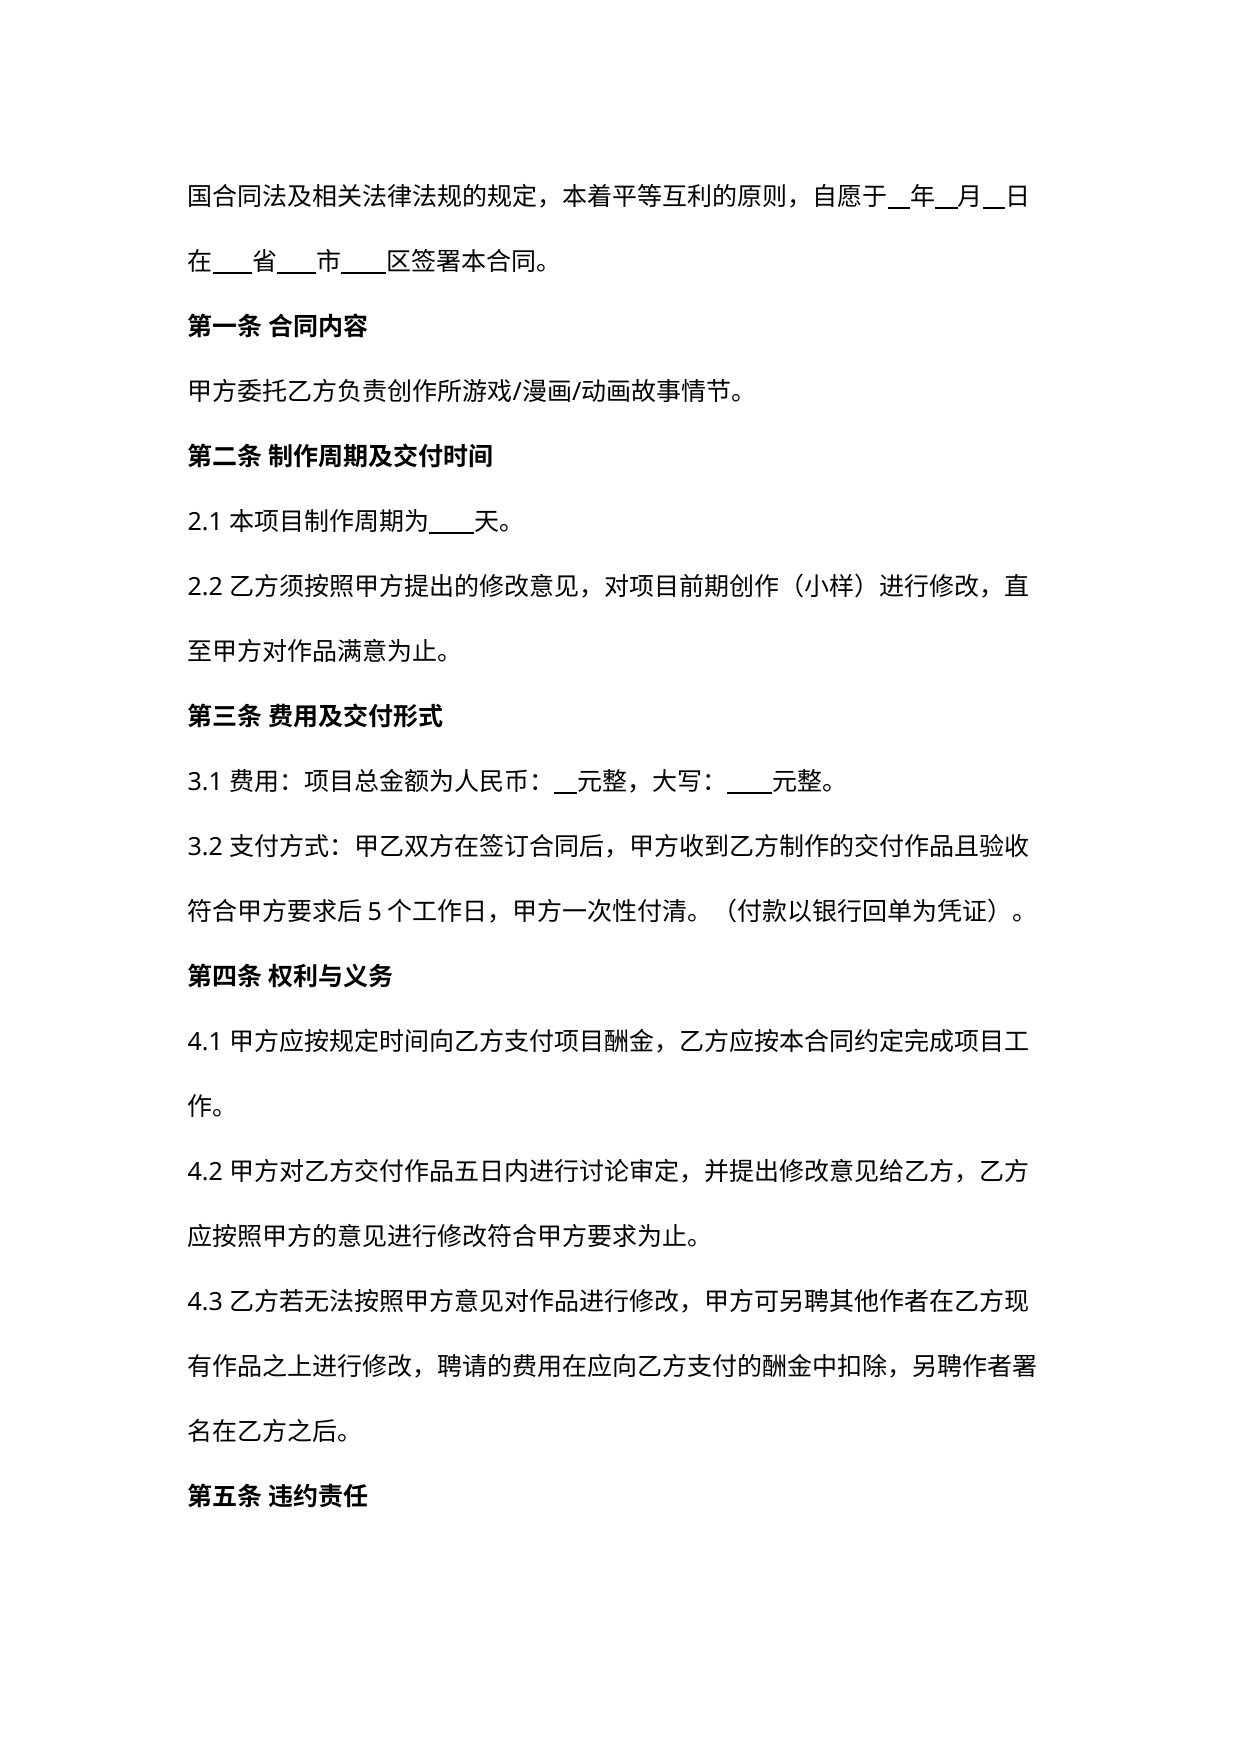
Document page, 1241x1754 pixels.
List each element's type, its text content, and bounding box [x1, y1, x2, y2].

text 2.2 乙方须按照甲方提出的修改意见，对项目前期创作（小样）进行修改，直至甲方对作品满意为止。 [187, 552, 1053, 682]
subtitle 第二条 制作周期及交付时间 [187, 422, 1053, 487]
subtitle 第一条 合同内容 [187, 292, 1053, 357]
text 甲方委托乙方负责创作所游戏/漫画/动画故事情节。 [187, 357, 1053, 422]
subtitle 第三条 费用及交付形式 [187, 682, 1053, 747]
text 3.1 费用：项目总金额为人民币： 元整，大写： 元整。 [187, 747, 1053, 812]
text 4.3 乙方若无法按照甲方意见对作品进行修改，甲方可另聘其他作者在乙方现有作品之上进行修改，聘请的费用在应向乙方支付的酬金中扣除，另聘作者署名在乙方之后。 [187, 1267, 1053, 1462]
text 3.2 支付方式：甲乙双方在签订合同后，甲方收到乙方制作的交付作品且验收符合甲方要求后5个工作日，甲方一次性付清。（付款以银行回单为凭证）。 [187, 812, 1053, 942]
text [187, 162, 1053, 292]
text 4.1 甲方应按规定时间向乙方支付项目酬金，乙方应按本合同约定完成项目工作。 [187, 1007, 1053, 1137]
text 4.2 甲方对乙方交付作品五日内进行讨论审定，并提出修改意见给乙方，乙方应按照甲方的意见进行修改符合甲方要求为止。 [187, 1137, 1053, 1267]
subtitle 第四条 权利与义务 [187, 942, 1053, 1007]
text 2.1 本项目制作周期为 天。 [187, 487, 1053, 552]
subtitle 第五条 违约责任 [187, 1462, 1053, 1527]
